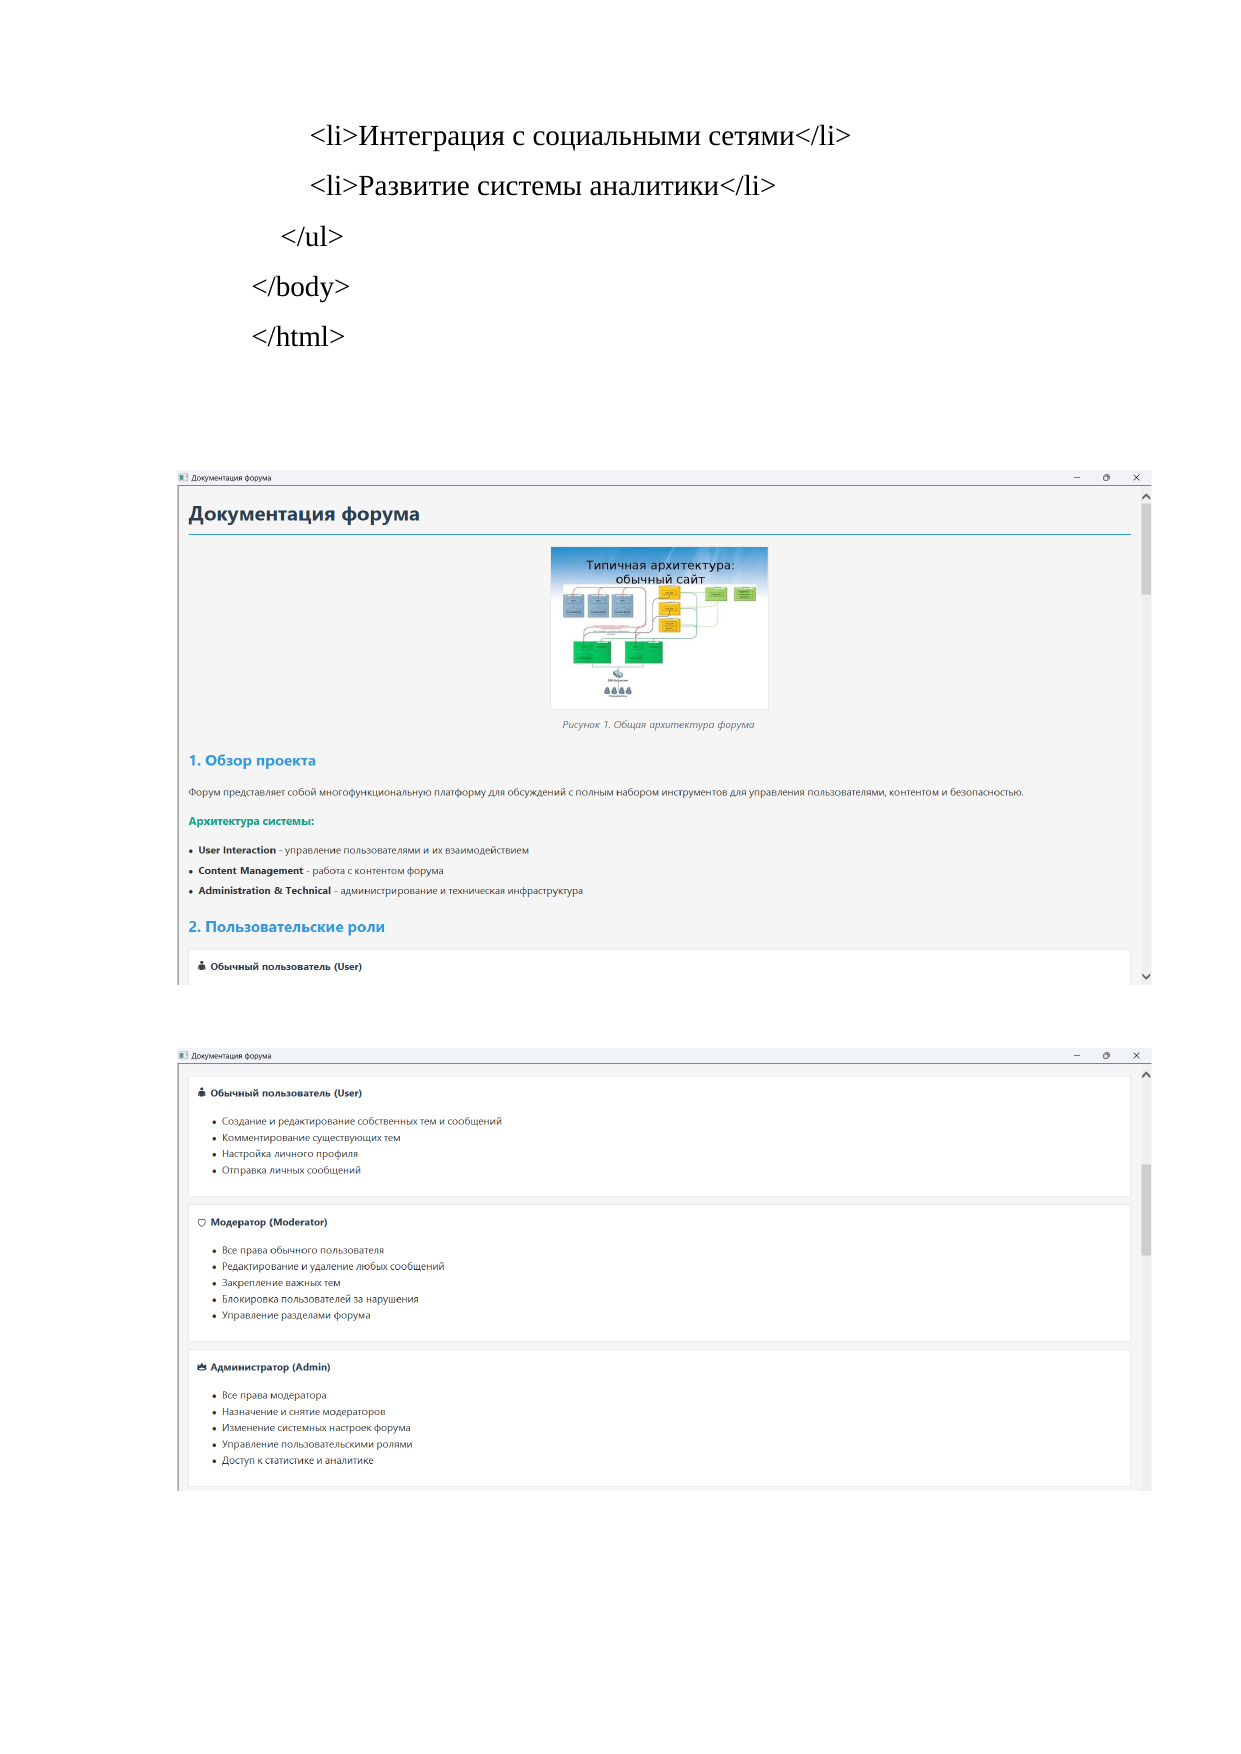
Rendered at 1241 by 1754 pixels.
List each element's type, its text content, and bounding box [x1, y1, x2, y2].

text <li>Развитие системы аналитики</li> [177, 168, 1152, 202]
text <li>Интеграция с социальными сетями</li> [177, 118, 1152, 152]
text </html> [177, 319, 1152, 353]
picture [177, 470, 1152, 985]
picture [177, 1048, 1152, 1491]
text </body> [177, 269, 1152, 303]
text </ul> [177, 219, 1152, 252]
